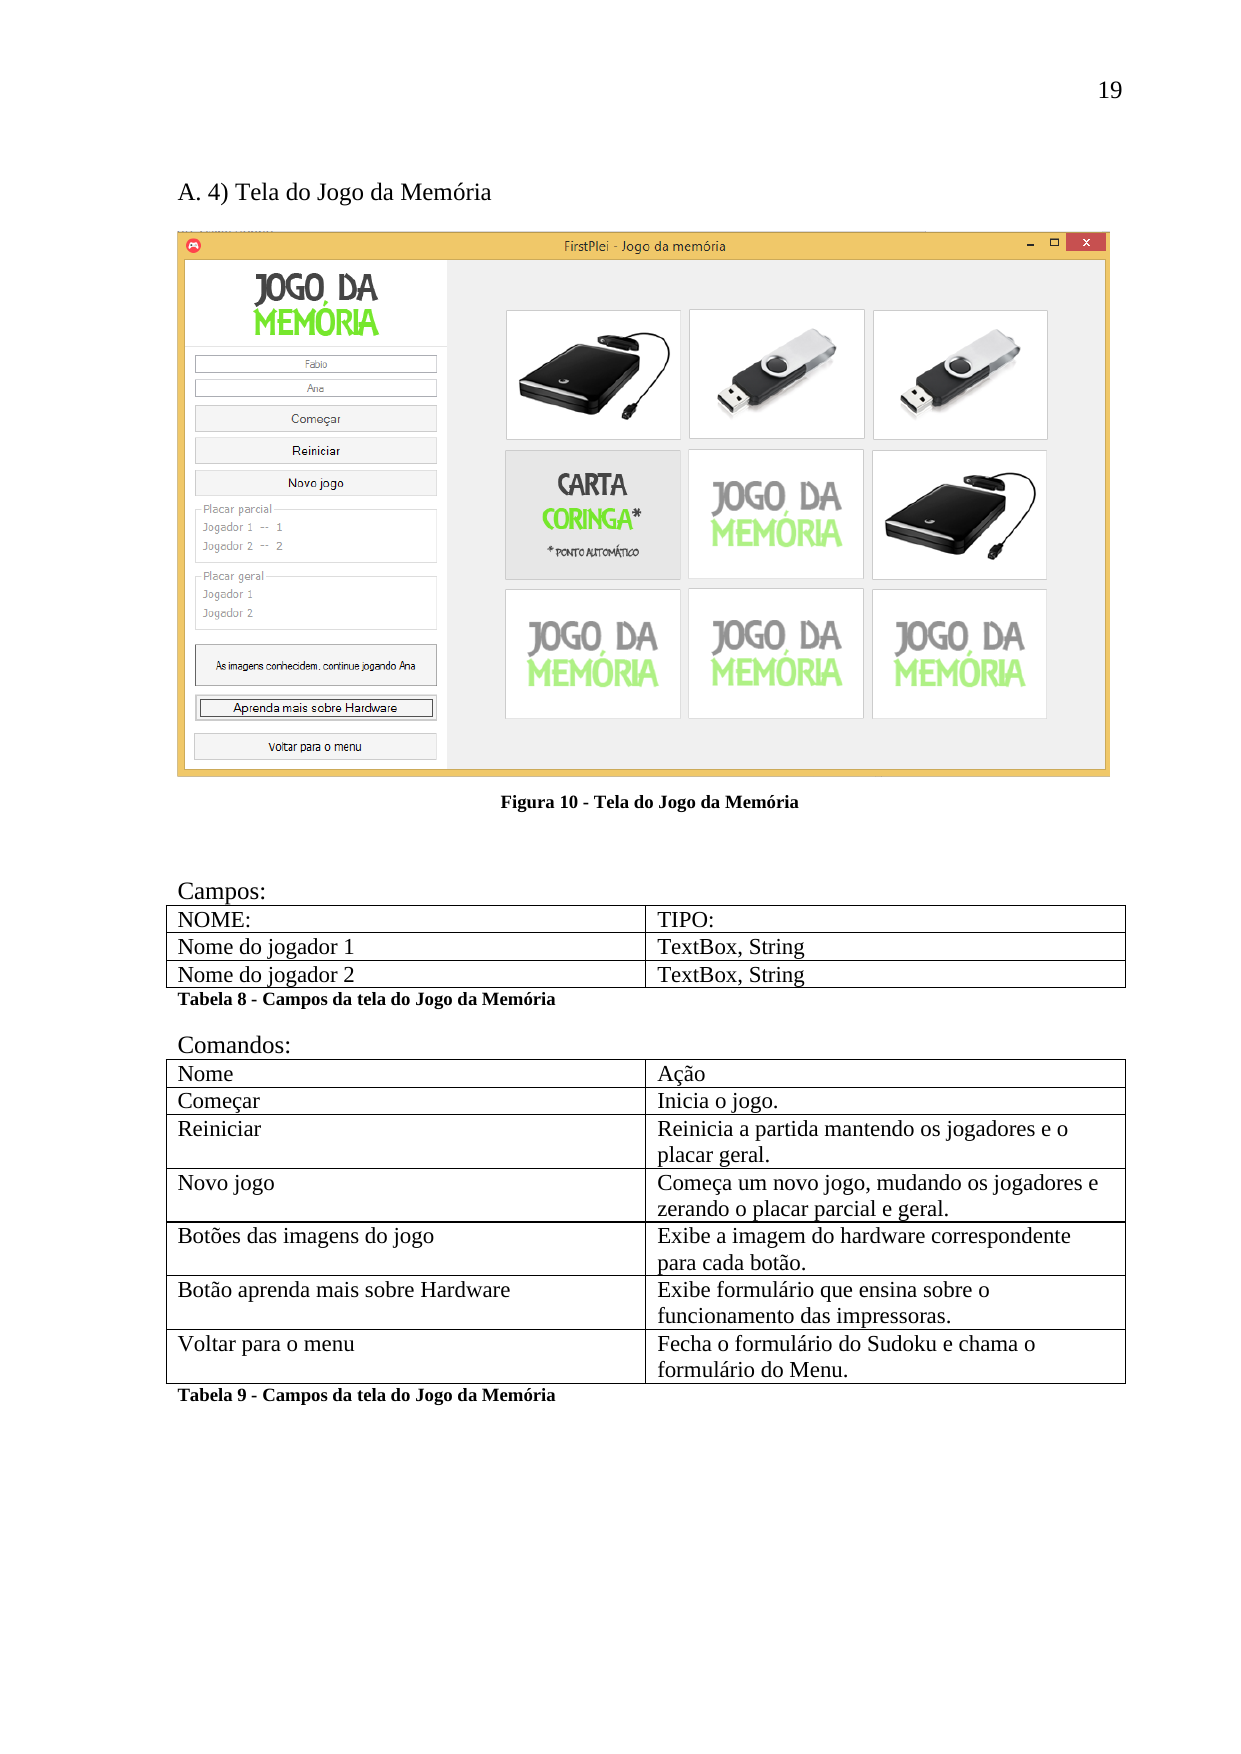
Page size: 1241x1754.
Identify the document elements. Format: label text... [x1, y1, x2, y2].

table_cell Voltar para o menu [167, 1330, 645, 1383]
table_cell Nome do jogador 2 [167, 961, 645, 987]
table_cell Novo jogo [167, 1169, 645, 1221]
table_header TIPO: [646, 906, 1125, 932]
text Comandos: [177, 1030, 1122, 1059]
table_cell Reinicia a partida mantendo os jogadores e o placar geral. [646, 1115, 1125, 1168]
text Tabela 9 - Campos da tela do Jogo da Memória [177, 1384, 1122, 1405]
table_cell Fecha o formulário do Sudoku e chama o formulário do Menu. [646, 1330, 1125, 1383]
table_header Ação [646, 1060, 1125, 1087]
table_cell TextBox, String [646, 933, 1125, 959]
table_cell Começa um novo jogo, mudando os jogadores e zerando o placar parcial e geral. [646, 1169, 1125, 1221]
table_cell Exibe a imagem do hardware correspondente para cada botão. [646, 1223, 1125, 1275]
table_cell Nome do jogador 1 [167, 933, 645, 959]
table_cell Botões das imagens do jogo [167, 1223, 645, 1275]
table_cell Reiniciar [167, 1115, 645, 1168]
text Tabela 8 - Campos da tela do Jogo da Memória [177, 988, 1122, 1009]
table_header NOME: [167, 906, 645, 932]
table_cell Exibe formulário que ensina sobre o funcionamento das impressoras. [646, 1276, 1125, 1329]
text Figura 10 - Tela do Jogo da Memória [177, 791, 1122, 812]
text Campos: [177, 876, 1122, 905]
table_header Nome [167, 1060, 645, 1087]
table_cell Começar [167, 1088, 645, 1114]
table_cell Botão aprenda mais sobre Hardware [167, 1276, 645, 1329]
text A. 4) Tela do Jogo da Memória [177, 177, 1122, 206]
table_cell Inicia o jogo. [646, 1088, 1125, 1114]
picture [177, 231, 1110, 777]
table_cell TextBox, String [646, 961, 1125, 987]
